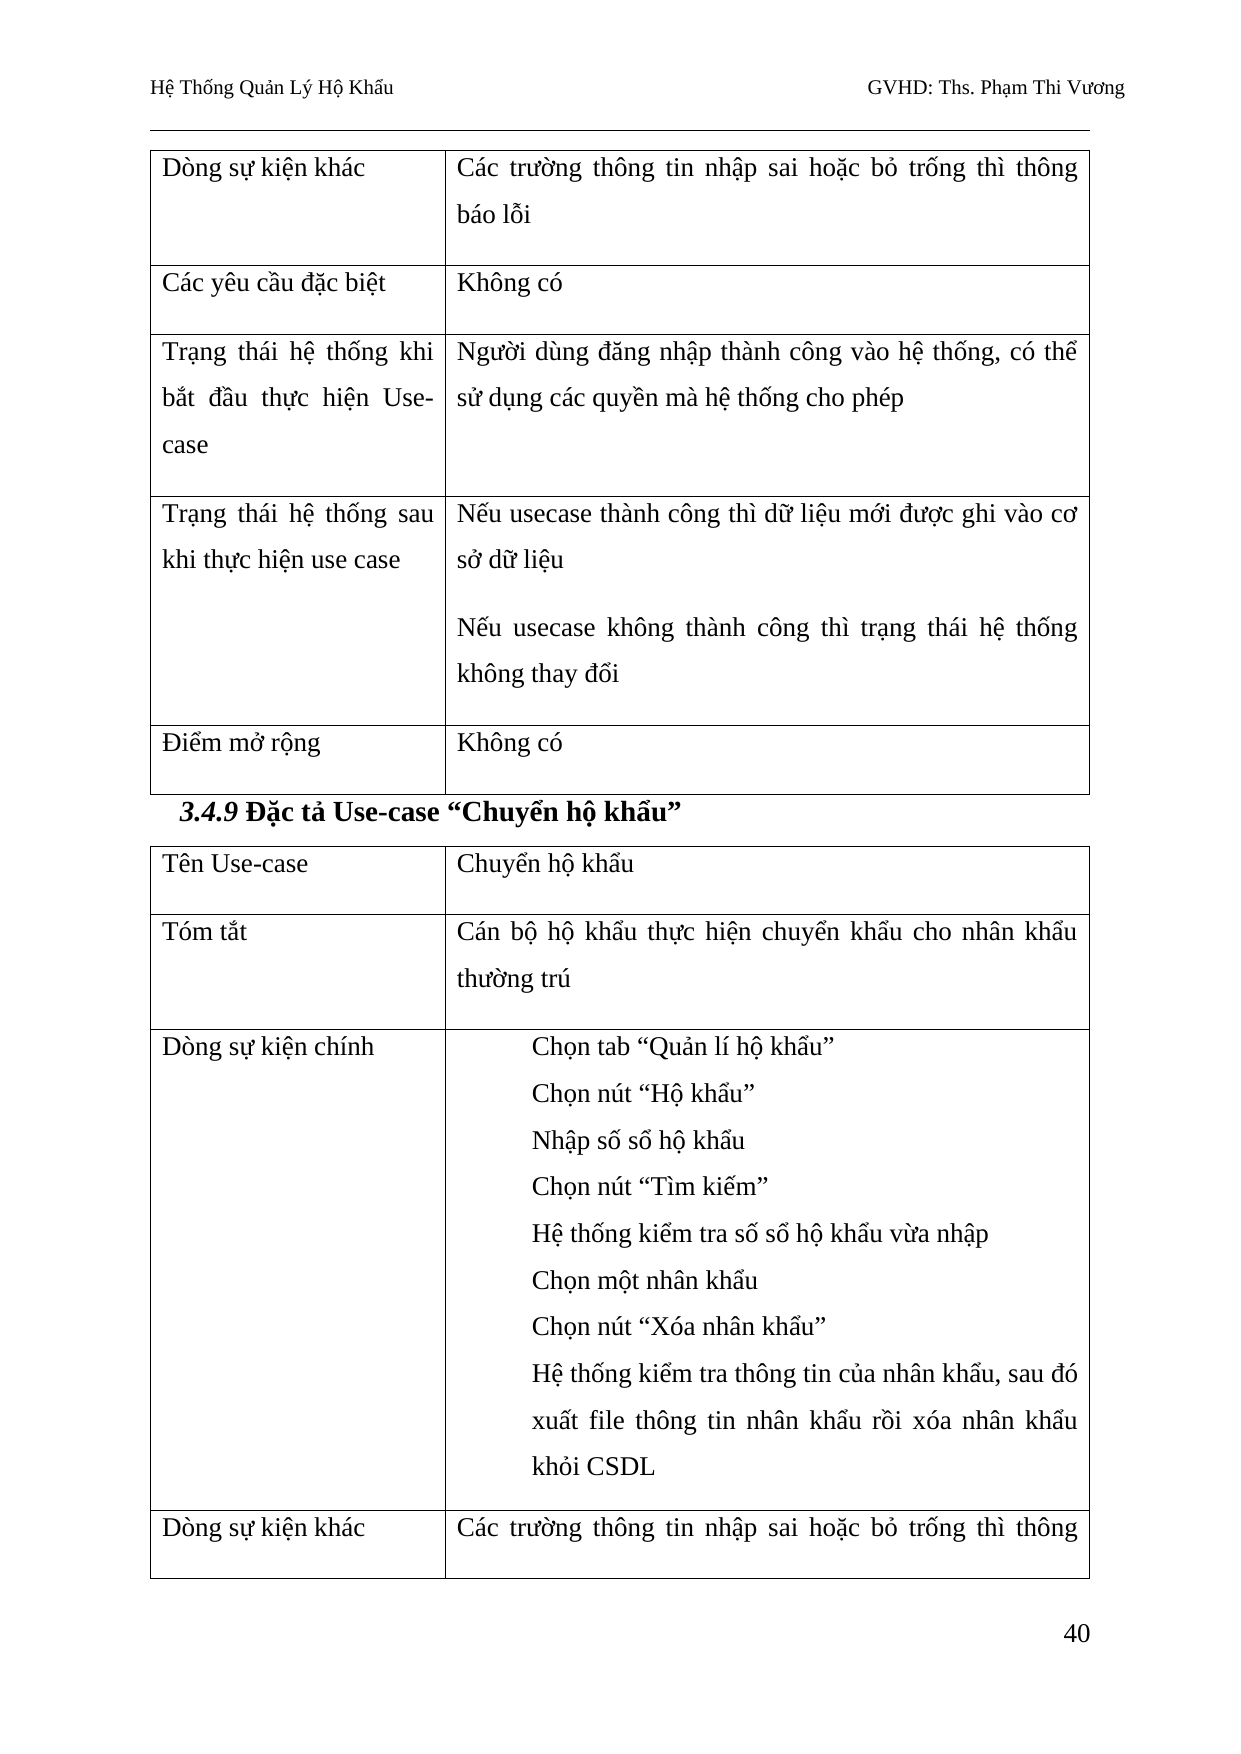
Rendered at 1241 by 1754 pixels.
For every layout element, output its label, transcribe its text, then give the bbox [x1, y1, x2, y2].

table_cell Trạng thái hệ thống khi bắt đầu thực hiện Use-case [151, 335, 445, 496]
table_header Tên Use-case [151, 847, 445, 914]
table_cell Các yêu cầu đặc biệt [151, 266, 445, 334]
table_cell Trạng thái hệ thống sau khi thực hiện use case [151, 497, 445, 725]
table_cell Tóm tắt [151, 915, 445, 1029]
table_cell Điểm mở rộng [151, 726, 445, 793]
table_cell Không có [446, 266, 1089, 334]
table_header Chuyển hộ khẩu [446, 847, 1089, 914]
table_cell Dòng sự kiện chính [151, 1030, 445, 1509]
table_cell Không có [446, 726, 1089, 793]
table_cell Các trường thông tin nhập sai hoặc bỏ trống thì thông báo lỗi [446, 151, 1089, 265]
list Đặc tả Use-case “Chuyển hộ khẩu” [179, 795, 1090, 828]
table_cell Dòng sự kiện khác [151, 151, 445, 265]
table_cell Nếu usecase thành công thì dữ liệu mới được ghi vào cơ sở dữ liệu Nếu usecase không thành công thì trạng thái hệ thống không thay đổi [446, 497, 1089, 725]
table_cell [446, 1511, 1089, 1578]
table_cell Cán bộ hộ khẩu thực hiện chuyển khẩu cho nhân khẩu thường trú [446, 915, 1089, 1029]
table_cell Chọn tab “Quản lí hộ khẩu” Chọn nút “Hộ khẩu” Nhập số sổ hộ khẩu Chọn nút “Tìm kiếm” Hệ thống kiểm tra số sổ hộ khẩu vừa nhập Chọn một nhân khẩu Chọn nút “Xóa nhân khẩu” Hệ thống kiểm tra thông tin của nhân khẩu, sau đó xuất file thông tin nhân khẩu rồi xóa nhân khẩu khỏi CSDL [446, 1030, 1089, 1509]
table_cell Người dùng đăng nhập thành công vào hệ thống, có thể sử dụng các quyền mà hệ thống cho phép [446, 335, 1089, 496]
table_cell Dòng sự kiện khác [151, 1511, 445, 1578]
